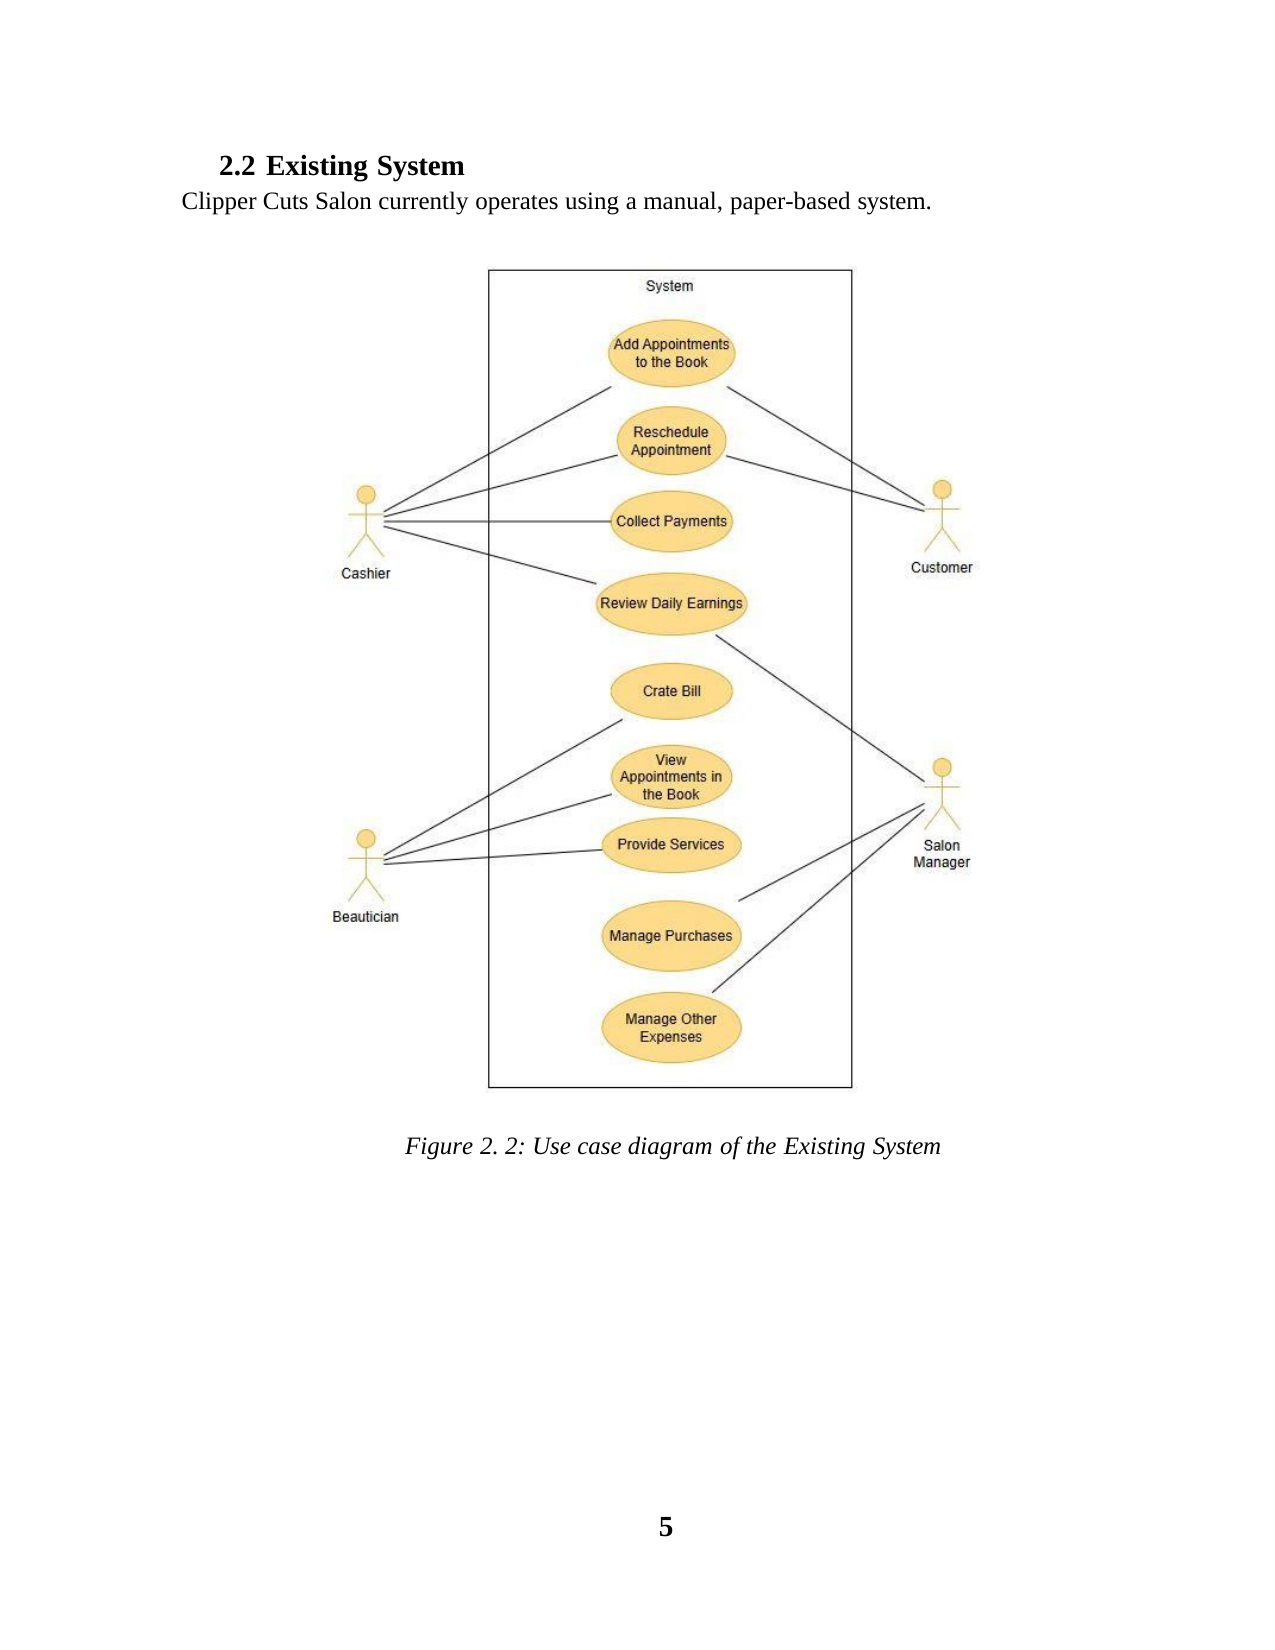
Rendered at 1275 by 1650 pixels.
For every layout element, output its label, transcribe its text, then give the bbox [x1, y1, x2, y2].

text Figure 2. 2: Use case diagram of the Existing System [183, 1131, 1162, 1159]
subtitle Existing System [219, 148, 1162, 181]
text Clipper Cuts Salon currently operates using a manual, paper-based system. [181, 186, 1162, 215]
picture [324, 265, 981, 1093]
